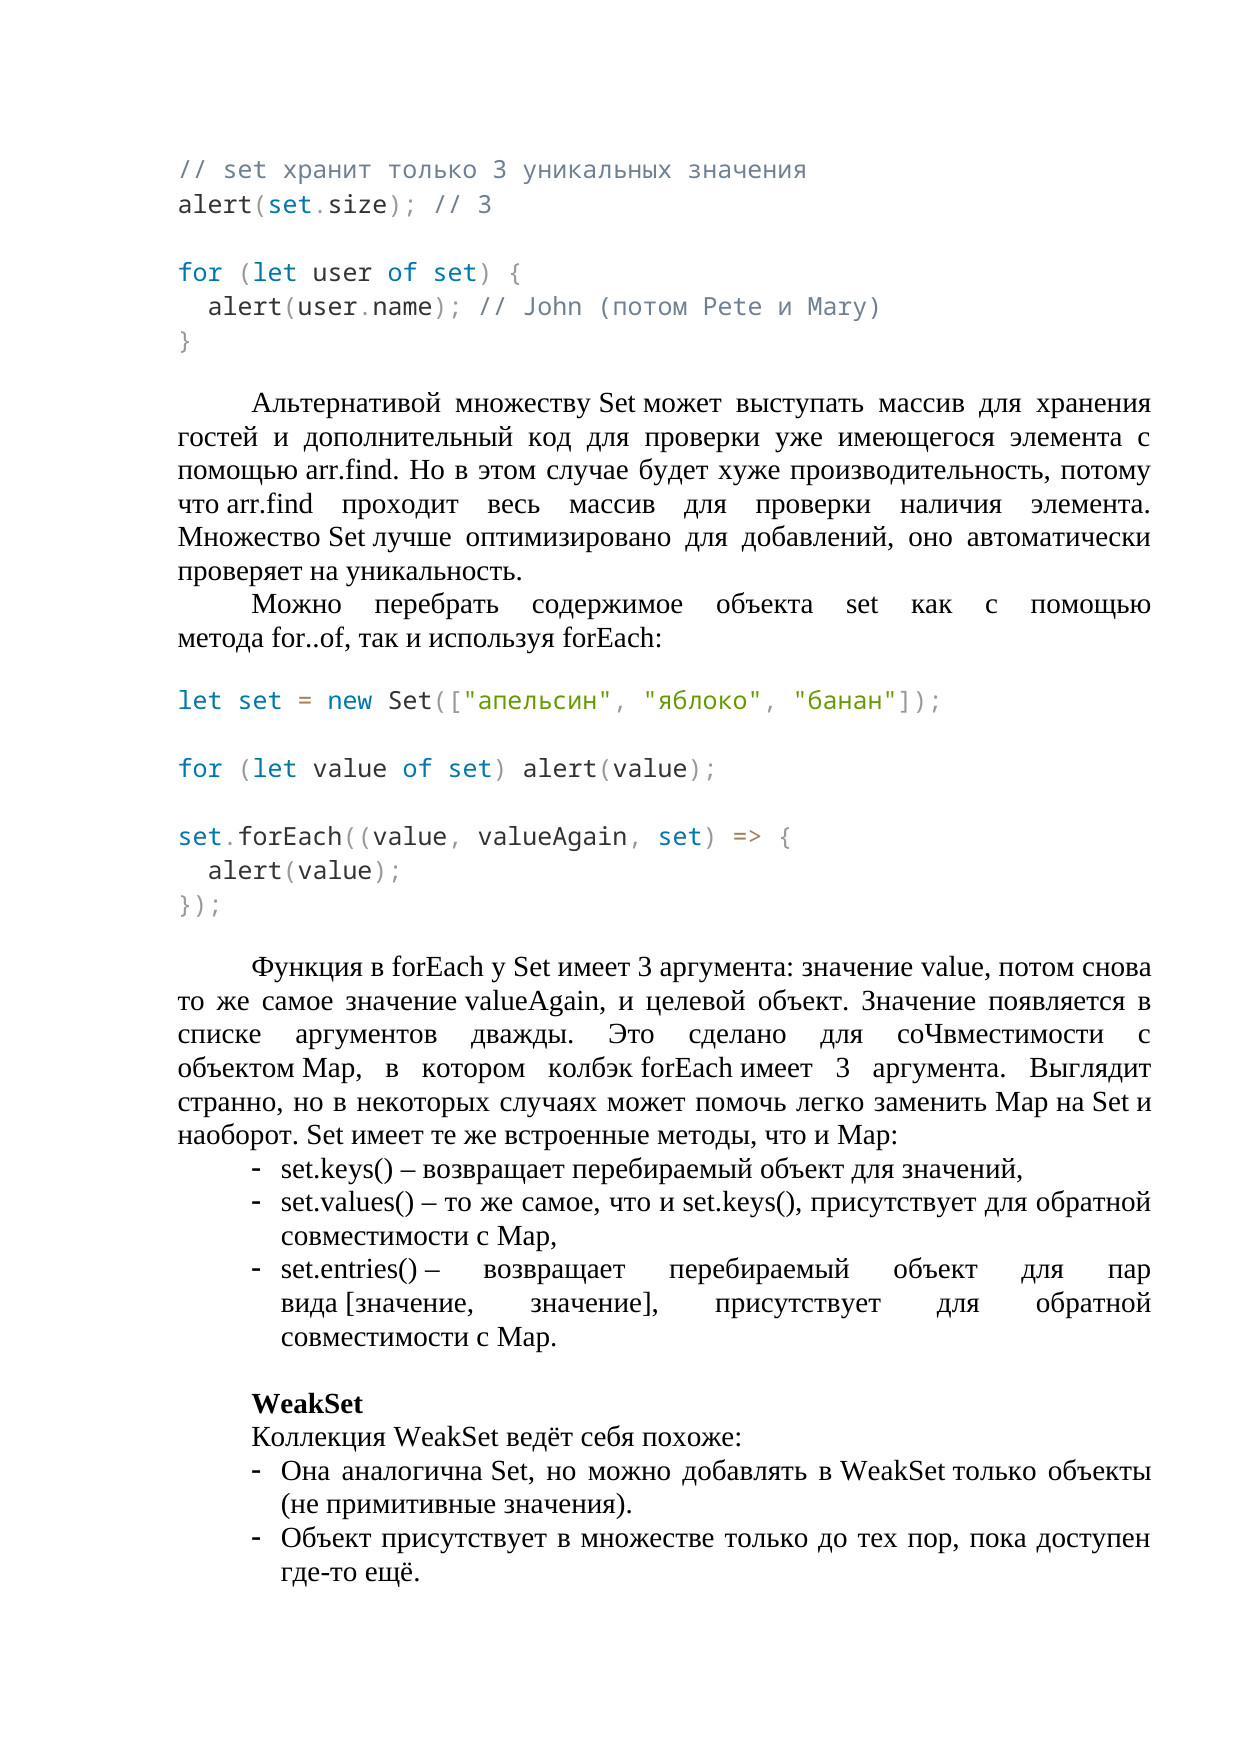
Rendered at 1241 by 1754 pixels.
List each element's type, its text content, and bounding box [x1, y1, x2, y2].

list set.entries() – возвращает перебираемый объект для пар вида [значение, значение], присутствует для обратной совместимости с Map. [251, 1252, 1152, 1352]
list Коллекция WeakSet ведёт себя похоже: [177, 1419, 1152, 1453]
text for (let value of set) alert(value); [177, 751, 1152, 784]
text set.forEach((value, valueAgain, set) => { [177, 819, 1152, 853]
list set.values() – то же самое, что и set.keys(), присутствует для обратной совместимости с Map, [251, 1184, 1152, 1252]
list WeakSet [177, 1386, 1152, 1419]
text alert(user.name); // John (потом Pete и Mary) [177, 288, 1152, 322]
list Объект присутствует в множестве только до тех пор, пока доступен где-то ещё. [251, 1520, 1152, 1587]
text for (let user of set) { [177, 254, 1152, 288]
list Можно перебрать содержимое объекта set как с помощью метода for..of, так и используя forEach: [177, 587, 1152, 654]
text }); [177, 887, 1152, 921]
list set.keys() – возвращает перебираемый объект для значений, [251, 1151, 1152, 1184]
text alert(value); [177, 853, 1152, 887]
text // set хранит только 3 уникальных значения [177, 152, 1152, 186]
list Она аналогична Set, но можно добавлять в WeakSet только объекты (не примитивные значения). [251, 1453, 1152, 1520]
text let set = new Set(["апельсин", "яблоко", "банан"]); [177, 682, 1152, 716]
list Альтернативой множеству Set может выступать массив для хранения гостей и дополнительный код для проверки уже имеющегося элемента с помощью arr.find. Но в этом случае будет хуже производительность, потому что arr.find проходит весь массив для проверки наличия элемента. Множество Set лучше оптимизировано для добавлений, оно автоматически проверяет на уникальность. [177, 385, 1152, 587]
list Функция в forEach у Set имеет 3 аргумента: значение value, потом снова то же самое значение valueAgain, и целевой объект. Значение появляется в списке аргументов дважды. Это сделано для соЧвместимости с объектом Map, в котором колбэк forEach имеет 3 аргумента. Выглядит странно, но в некоторых случаях может помочь легко заменить Map на Set и наоборот. Set имеет те же встроенные методы, что и Map: [177, 949, 1152, 1151]
text } [177, 322, 1152, 357]
text alert(set.size); // 3 [177, 186, 1152, 220]
